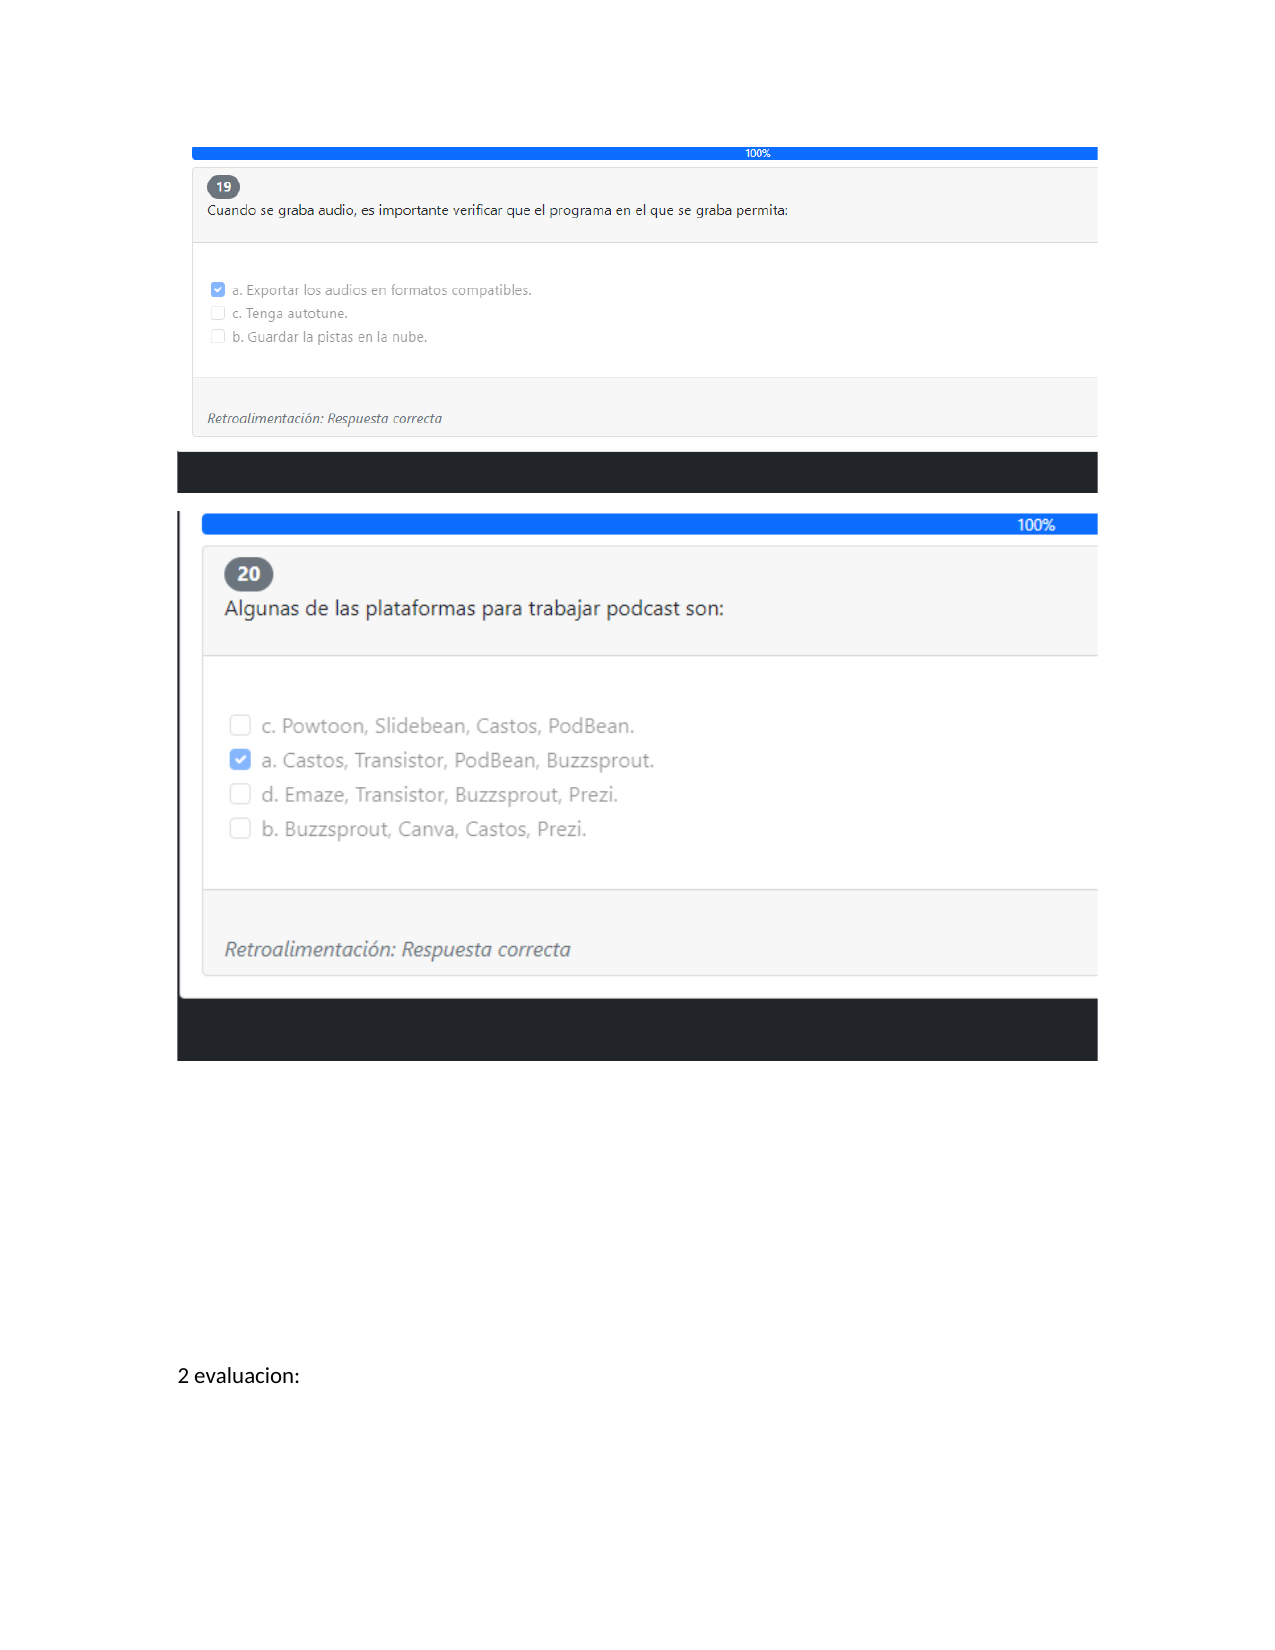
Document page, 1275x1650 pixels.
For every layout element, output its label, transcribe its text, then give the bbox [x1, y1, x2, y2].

picture [177, 511, 1098, 1061]
picture [177, 147, 1098, 493]
text 2 evaluacion: [177, 1361, 1098, 1389]
